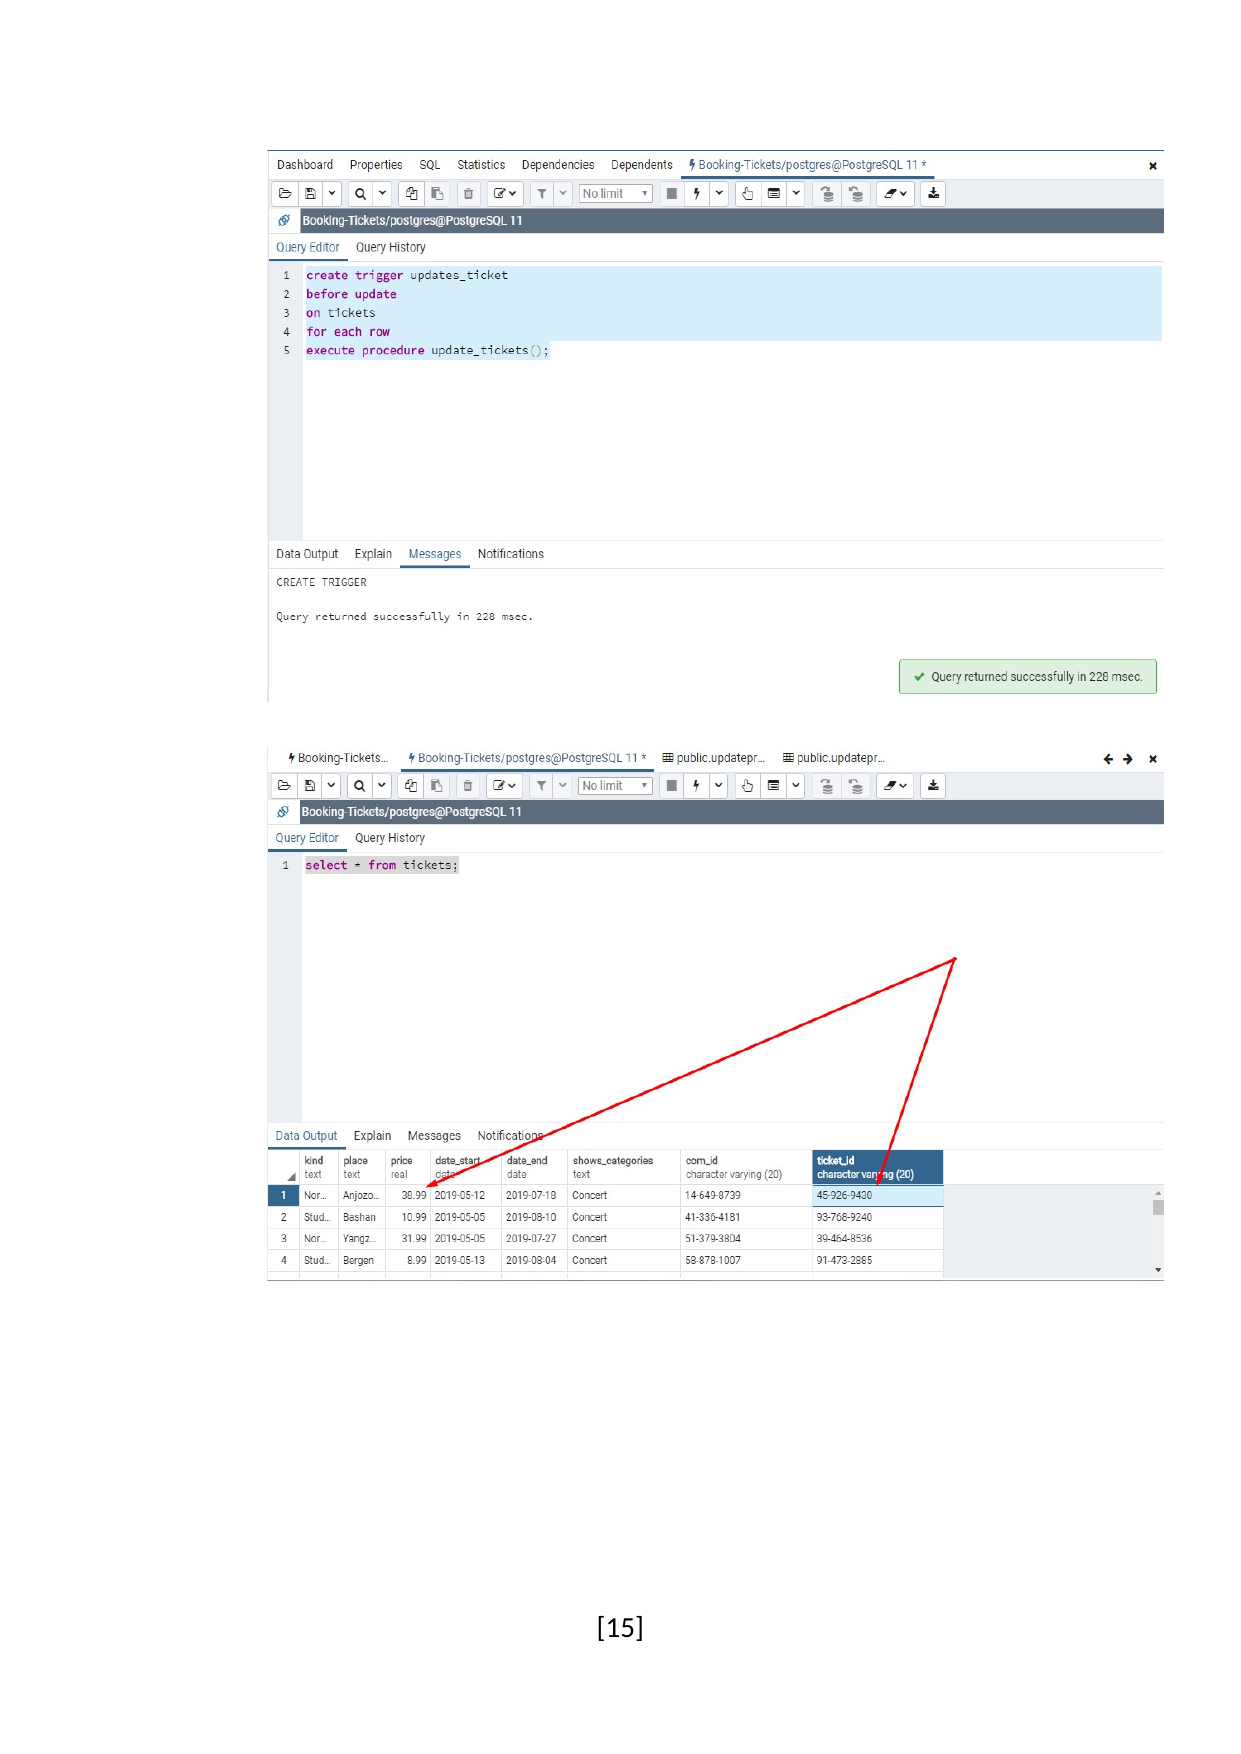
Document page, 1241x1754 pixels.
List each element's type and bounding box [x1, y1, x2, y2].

picture [267, 150, 1164, 702]
picture [267, 747, 1164, 1281]
